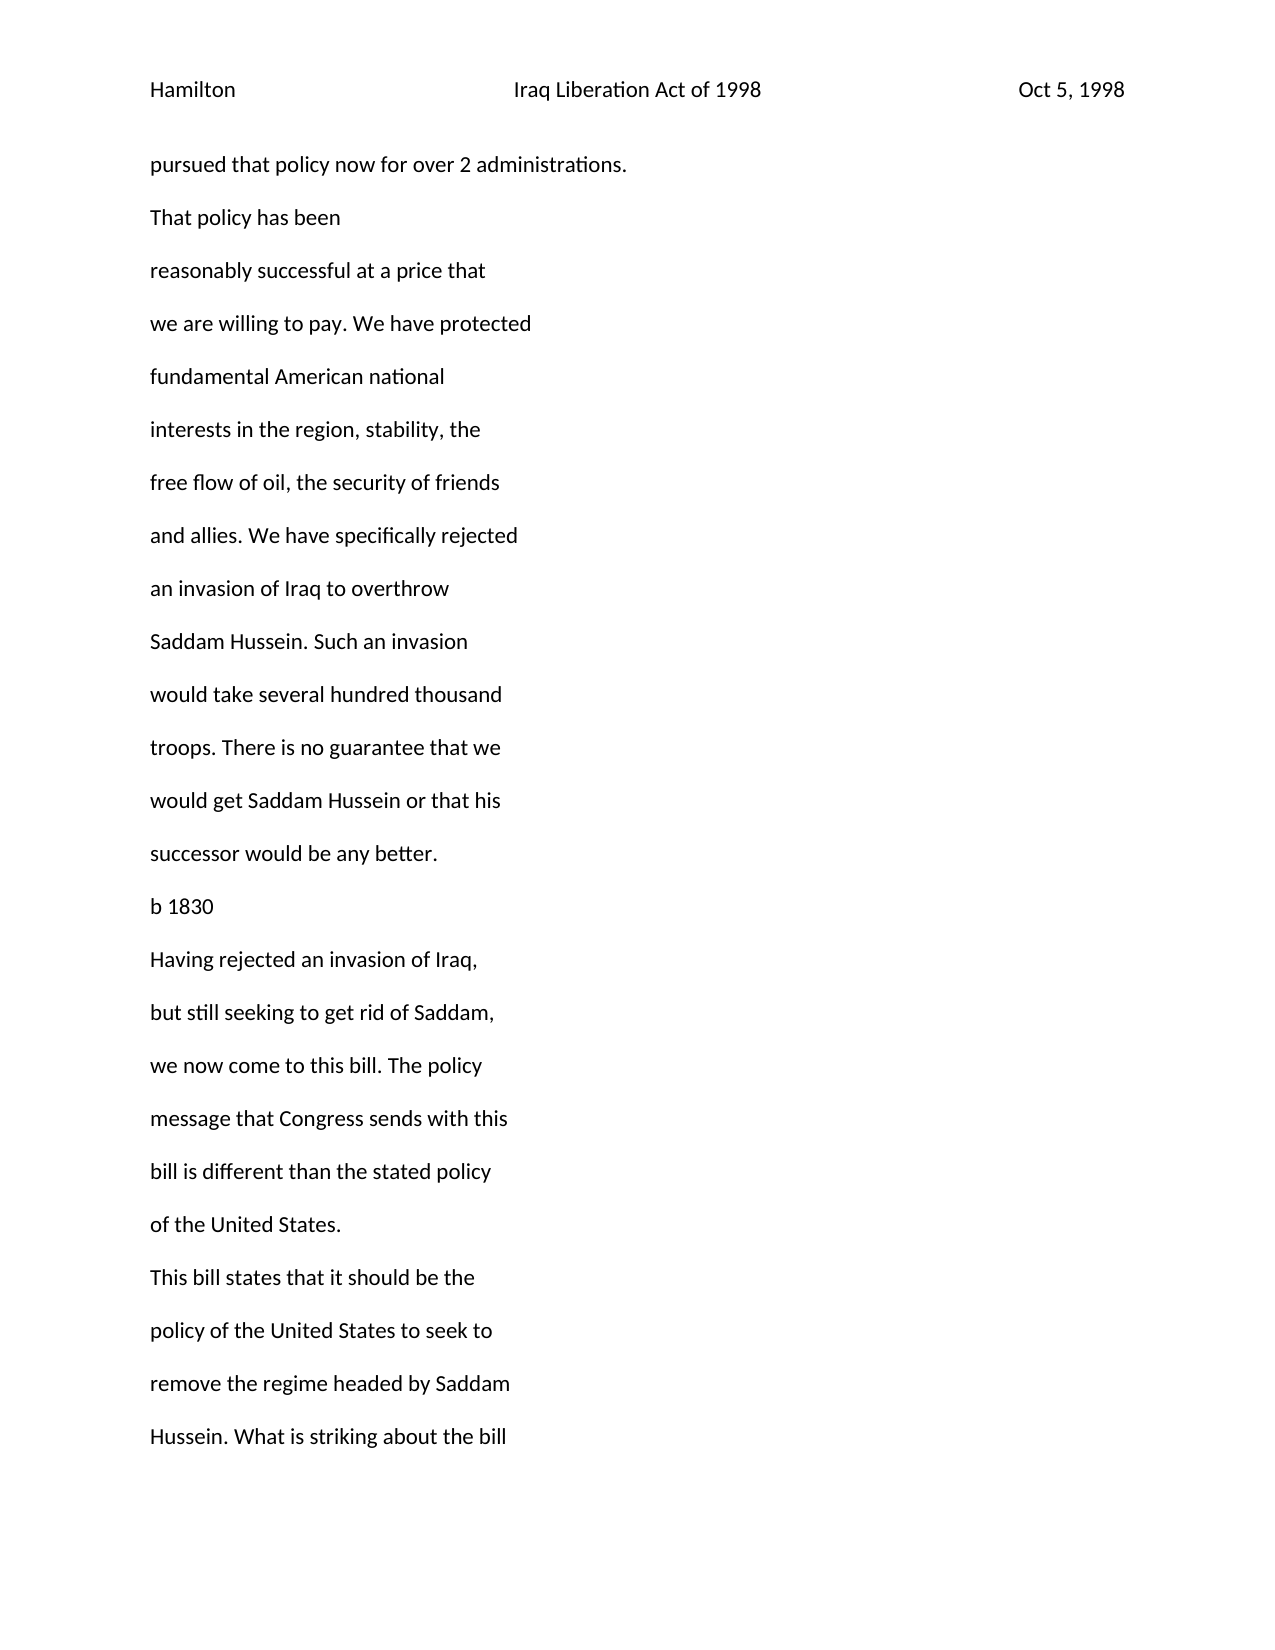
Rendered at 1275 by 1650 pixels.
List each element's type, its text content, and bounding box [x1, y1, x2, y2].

text troops. There is no guarantee that we [150, 733, 1125, 761]
text interests in the region, stability, the [150, 415, 1125, 443]
text successor would be any better. [150, 839, 1125, 867]
text free flow of oil, the security of friends [150, 468, 1125, 496]
text we now come to this bill. The policy [150, 1051, 1125, 1079]
text would take several hundred thousand [150, 680, 1125, 708]
text remove the regime headed by Saddam [150, 1369, 1125, 1397]
text bill is different than the stated policy [150, 1157, 1125, 1185]
text Saddam Hussein. Such an invasion [150, 627, 1125, 655]
text would get Saddam Hussein or that his [150, 786, 1125, 814]
text pursued that policy now for over 2 administrations. [150, 150, 1125, 178]
text message that Congress sends with this [150, 1104, 1125, 1132]
text we are willing to pay. We have protected [150, 309, 1125, 337]
text an invasion of Iraq to overthrow [150, 574, 1125, 602]
text Having rejected an invasion of Iraq, [150, 945, 1125, 973]
text This bill states that it should be the [150, 1263, 1125, 1291]
text b 1830 [150, 892, 1125, 920]
text policy of the United States to seek to [150, 1316, 1125, 1344]
text That policy has been [150, 203, 1125, 231]
text reasonably successful at a price that [150, 256, 1125, 284]
text of the United States. [150, 1210, 1125, 1238]
text fundamental American national [150, 362, 1125, 390]
text Hussein. What is striking about the bill [150, 1422, 1125, 1451]
text but still seeking to get rid of Saddam, [150, 998, 1125, 1026]
text and allies. We have specifically rejected [150, 521, 1125, 549]
